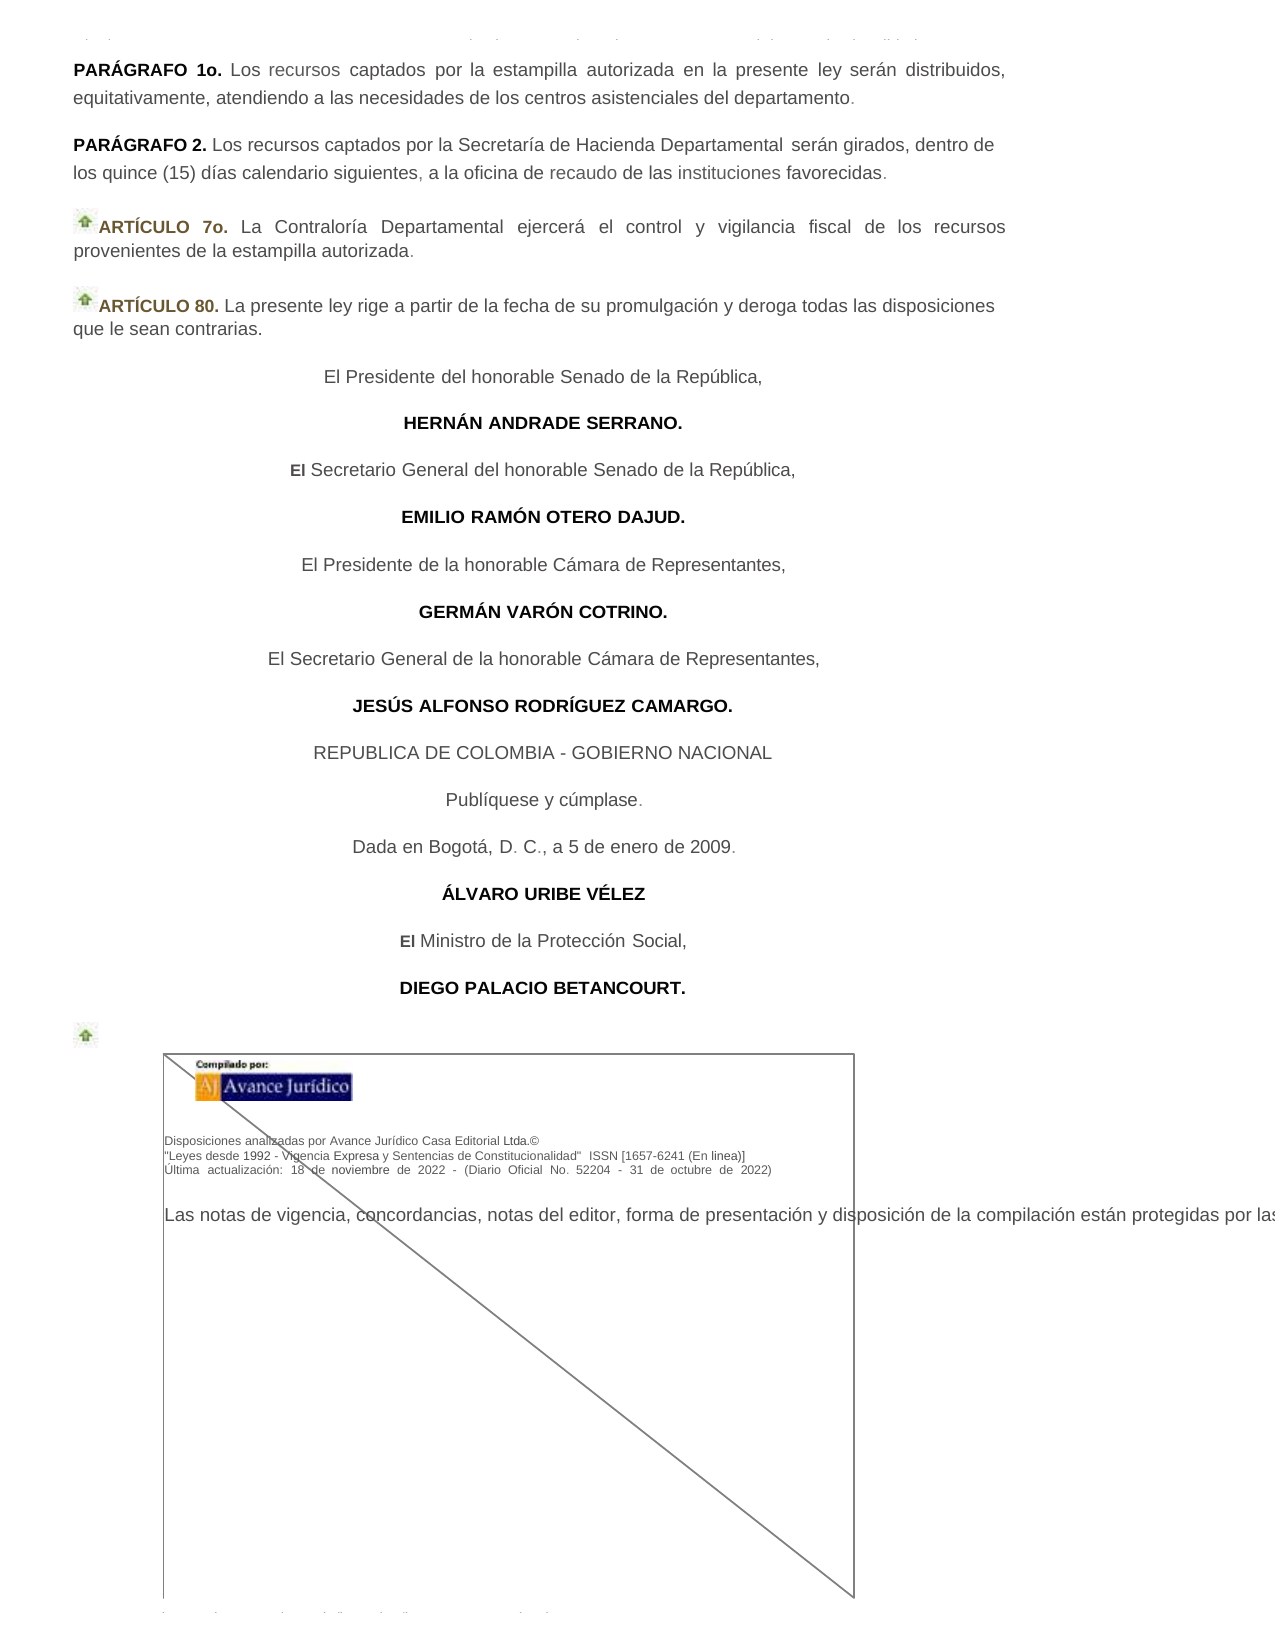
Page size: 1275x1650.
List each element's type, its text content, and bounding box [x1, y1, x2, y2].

text El Presidente de la honorable Cámara de Representantes, [67, 553, 1020, 575]
text ÁLVARO URIBE VÉLEZ [67, 883, 1020, 904]
text Dada en Bogotá, D. C., a 5 de enero de 2009. [68, 836, 1020, 857]
text REPUBLICA DE COLOMBIA - GOBIERNO NACIONAL [66, 742, 1020, 763]
text El Ministro de la Protección Social, [67, 930, 1020, 951]
text El Secretario General del honorable Senado de la República, [66, 459, 1020, 481]
text ARTÍCULO 7o. La Contraloría Departamental ejercerá el control y vigilancia fiscal de los recursos provenientes de la estampilla autorizada. [73, 208, 1054, 262]
text JESÚS ALFONSO RODRÍGUEZ CAMARGO. [65, 696, 1020, 716]
text HERNÁN ANDRADE SERRANO. [66, 413, 1020, 433]
text EMILIO RAMÓN OTERO DAJUD. [67, 507, 1020, 528]
text El Presidente del honorable Senado de la República, [66, 365, 1020, 387]
picture [195, 1060, 353, 1101]
text GERMÁN VARÓN COTRINO. [67, 601, 1020, 622]
text PARÁGRAFO 1o. Los recursos captados por la estampilla autorizada en la presente ley serán distribuidos, equitativamente, atendiendo a las necesidades de los centros asistenciales del departamento. [73, 58, 1054, 108]
text PARÁGRAFO 2. Los recursos captados por la Secretaría de Hacienda Departamental serán girados, dentro de los quince (15) días calendario siguientes, a la oficina de recaudo de las instituciones favorecidas. [73, 134, 1016, 183]
text ARTÍCULO 80. La presente ley rige a partir de la fecha de su promulgación y deroga todas las disposiciones que le sean contrarias. [73, 287, 1016, 340]
text Publíquese y cúmplase. [69, 788, 1020, 810]
text El Secretario General de la honorable Cámara de Representantes, [68, 648, 1020, 669]
picture [72, 286, 99, 312]
text DIEGO PALACIO BETANCOURT. [66, 978, 1020, 998]
picture [73, 1022, 99, 1048]
picture [72, 208, 99, 234]
